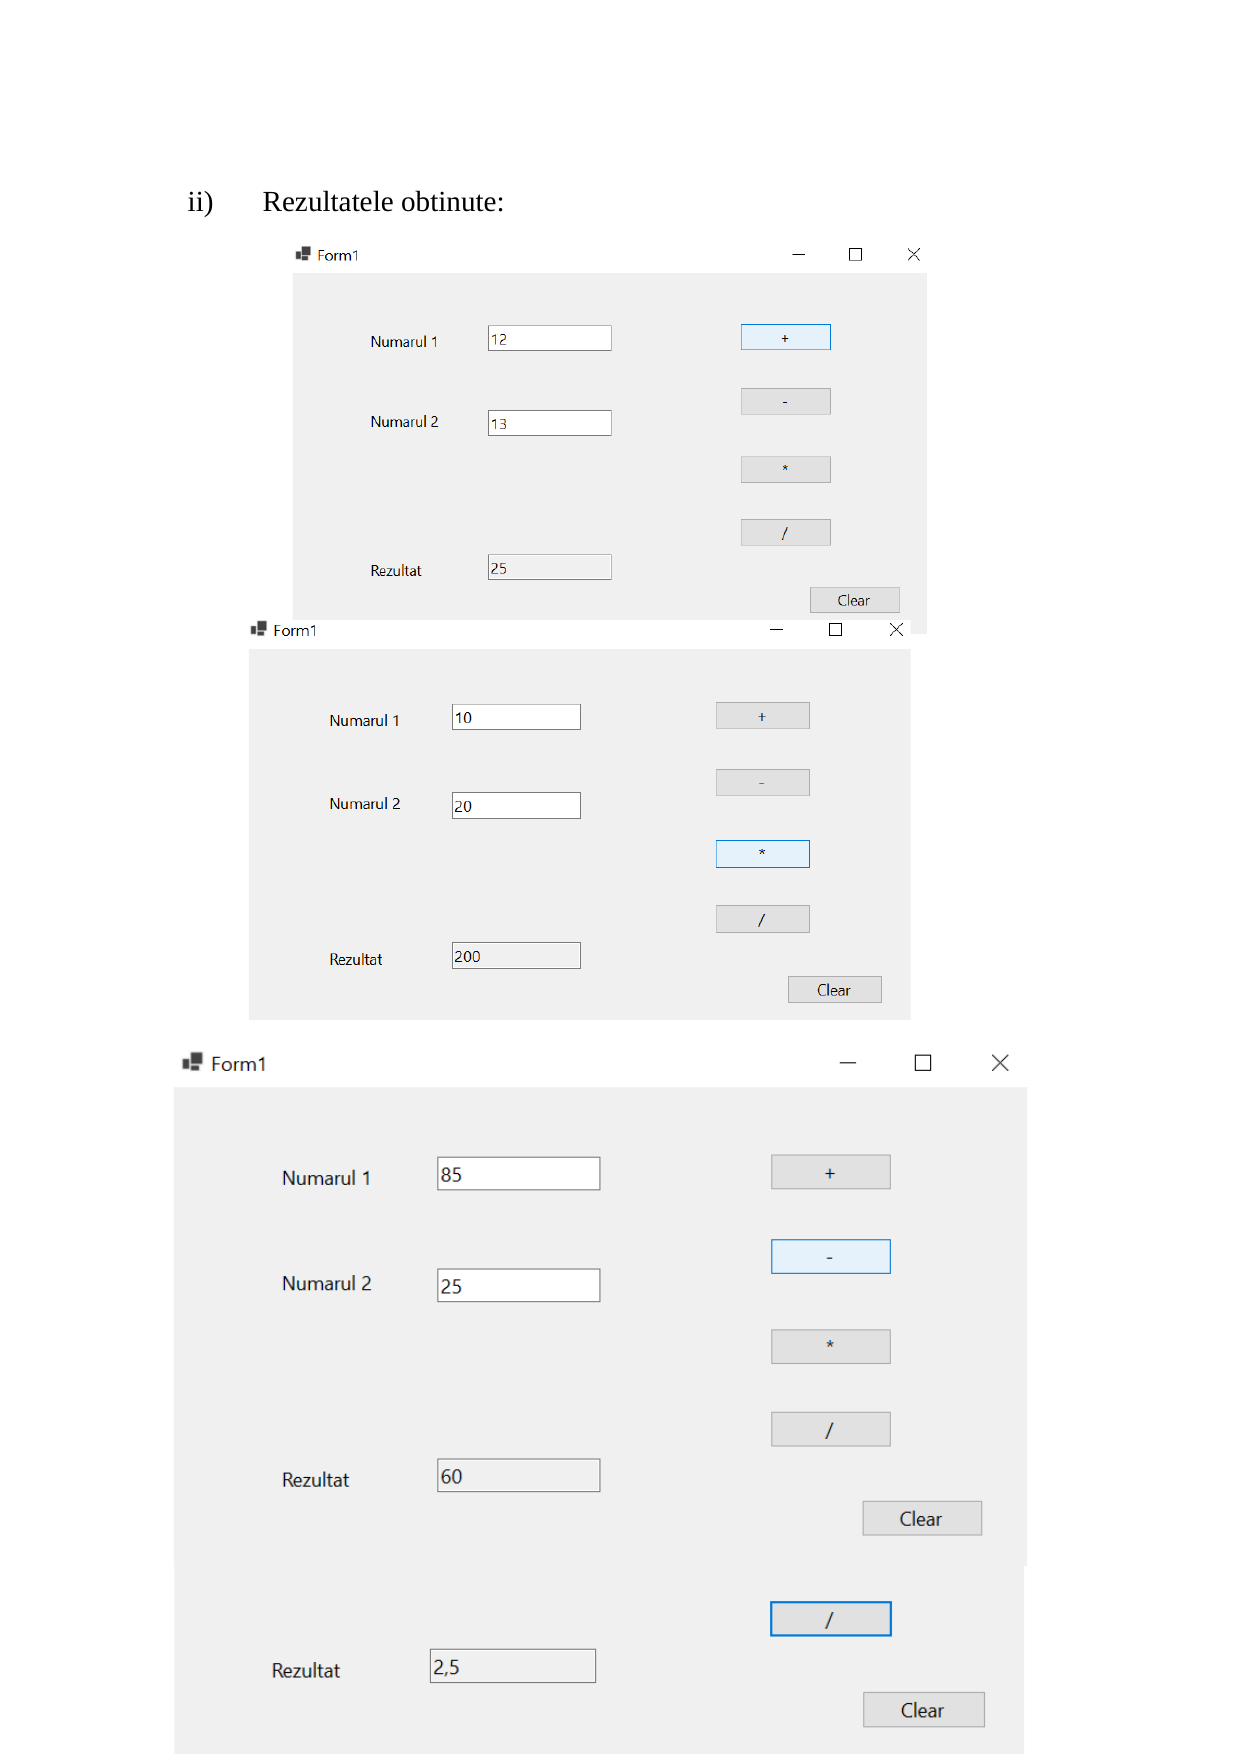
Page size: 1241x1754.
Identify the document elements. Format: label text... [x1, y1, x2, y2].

picture [173, 1046, 1028, 1754]
picture [248, 242, 927, 1020]
list Rezultatele obtinute: [187, 184, 1090, 218]
